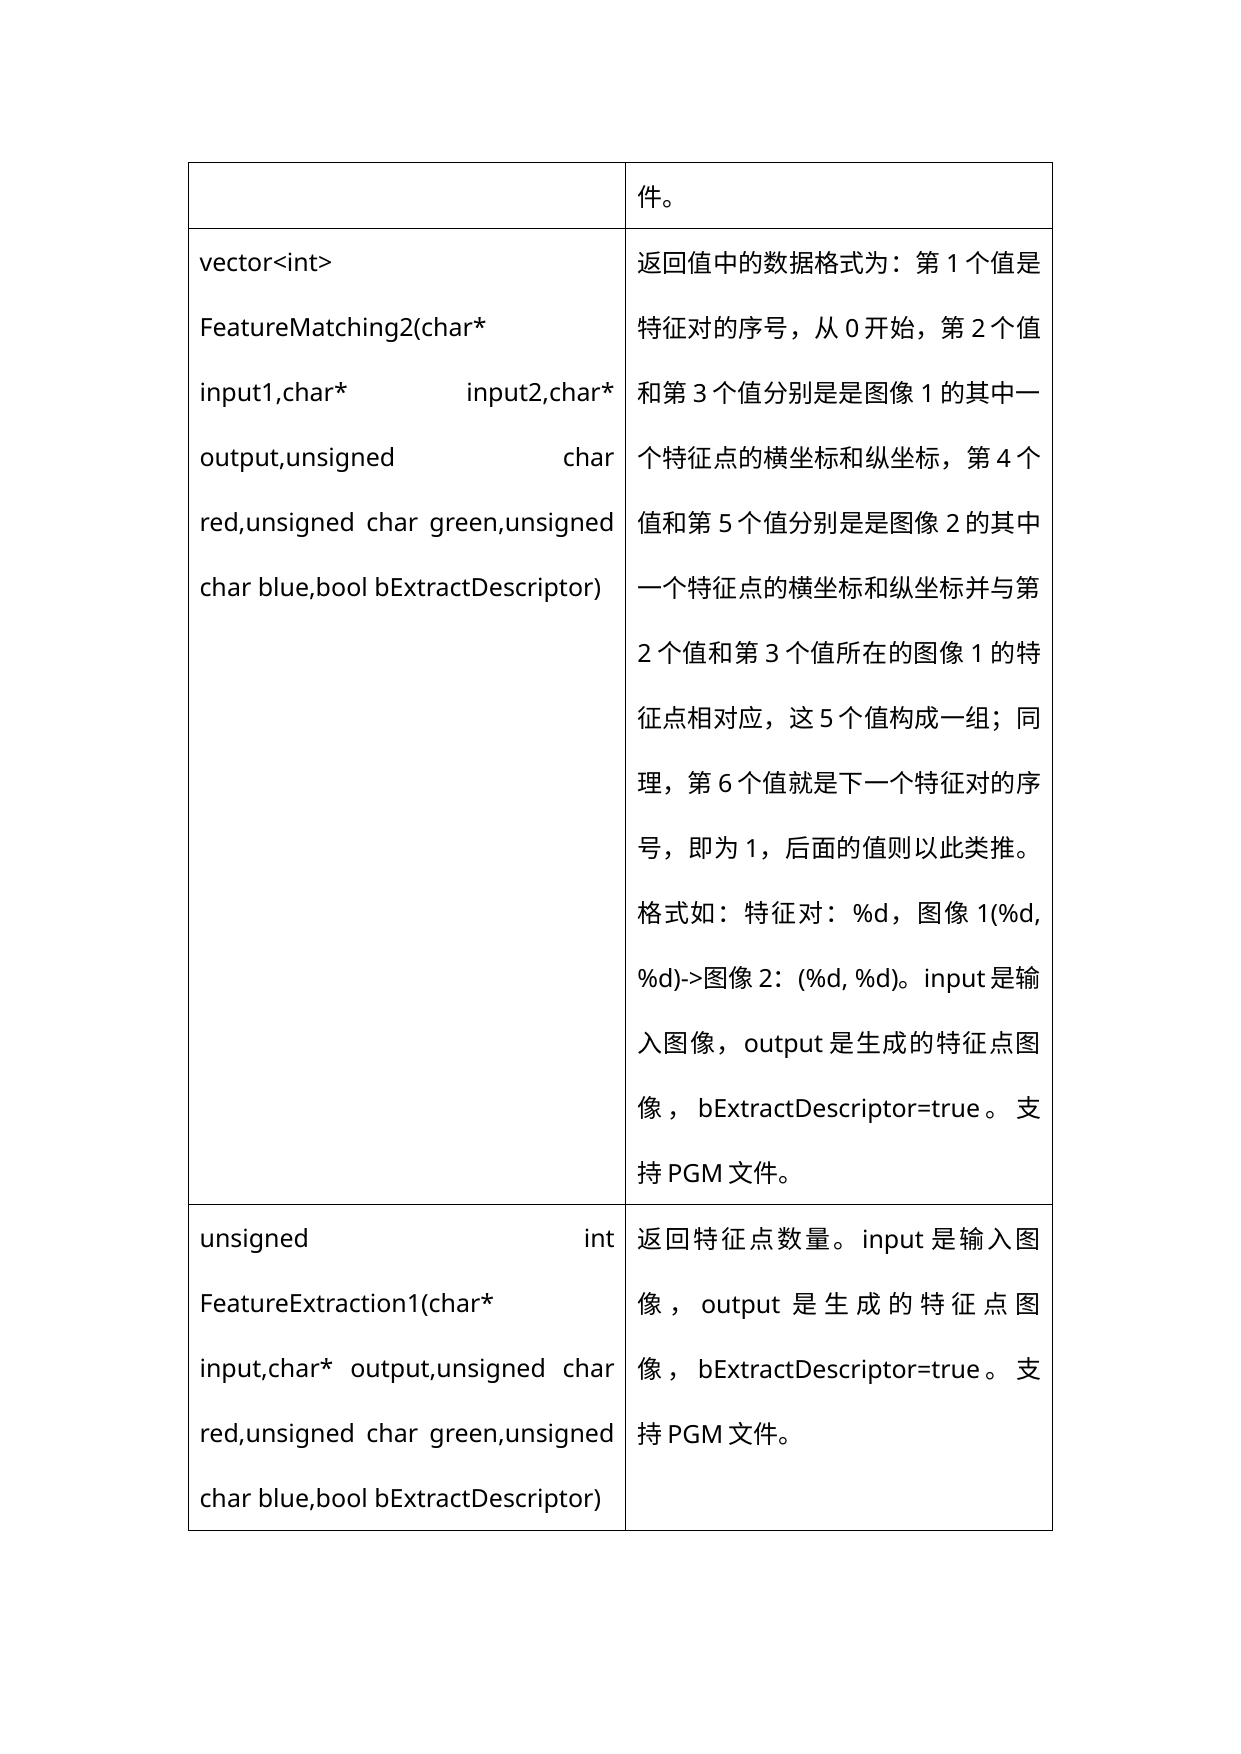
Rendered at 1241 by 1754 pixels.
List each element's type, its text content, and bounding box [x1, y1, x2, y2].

table_cell 返回特征点数量。input是输入图像，output是生成的特征点图像，bExtractDescriptor=true。支持PGM文件。 [626, 1205, 1052, 1530]
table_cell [189, 163, 625, 228]
table_cell vector<int> FeatureMatching2(char* input1,char* input2,char* output,unsigned char red,unsigned char green,unsigned char blue,bool bExtractDescriptor) [189, 229, 625, 1204]
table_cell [626, 163, 1052, 228]
table_cell 返回值中的数据格式为：第1个值是特征对的序号，从0开始，第2个值和第3个值分别是是图像1的其中一个特征点的横坐标和纵坐标，第4个值和第5个值分别是是图像2的其中一个特征点的横坐标和纵坐标并与第2个值和第3个值所在的图像1的特征点相对应，这5个值构成一组；同理，第6个值就是下一个特征对的序号，即为1，后面的值则以此类推。格式如：特征对：%d，图像1(%d, %d)->图像2：(%d, %d)。input是输入图像，output是生成的特征点图像，bExtractDescriptor=true。支持PGM文件。 [626, 229, 1052, 1204]
table_cell unsigned int FeatureExtraction1(char* input,char* output,unsigned char red,unsigned char green,unsigned char blue,bool bExtractDescriptor) [189, 1205, 625, 1530]
